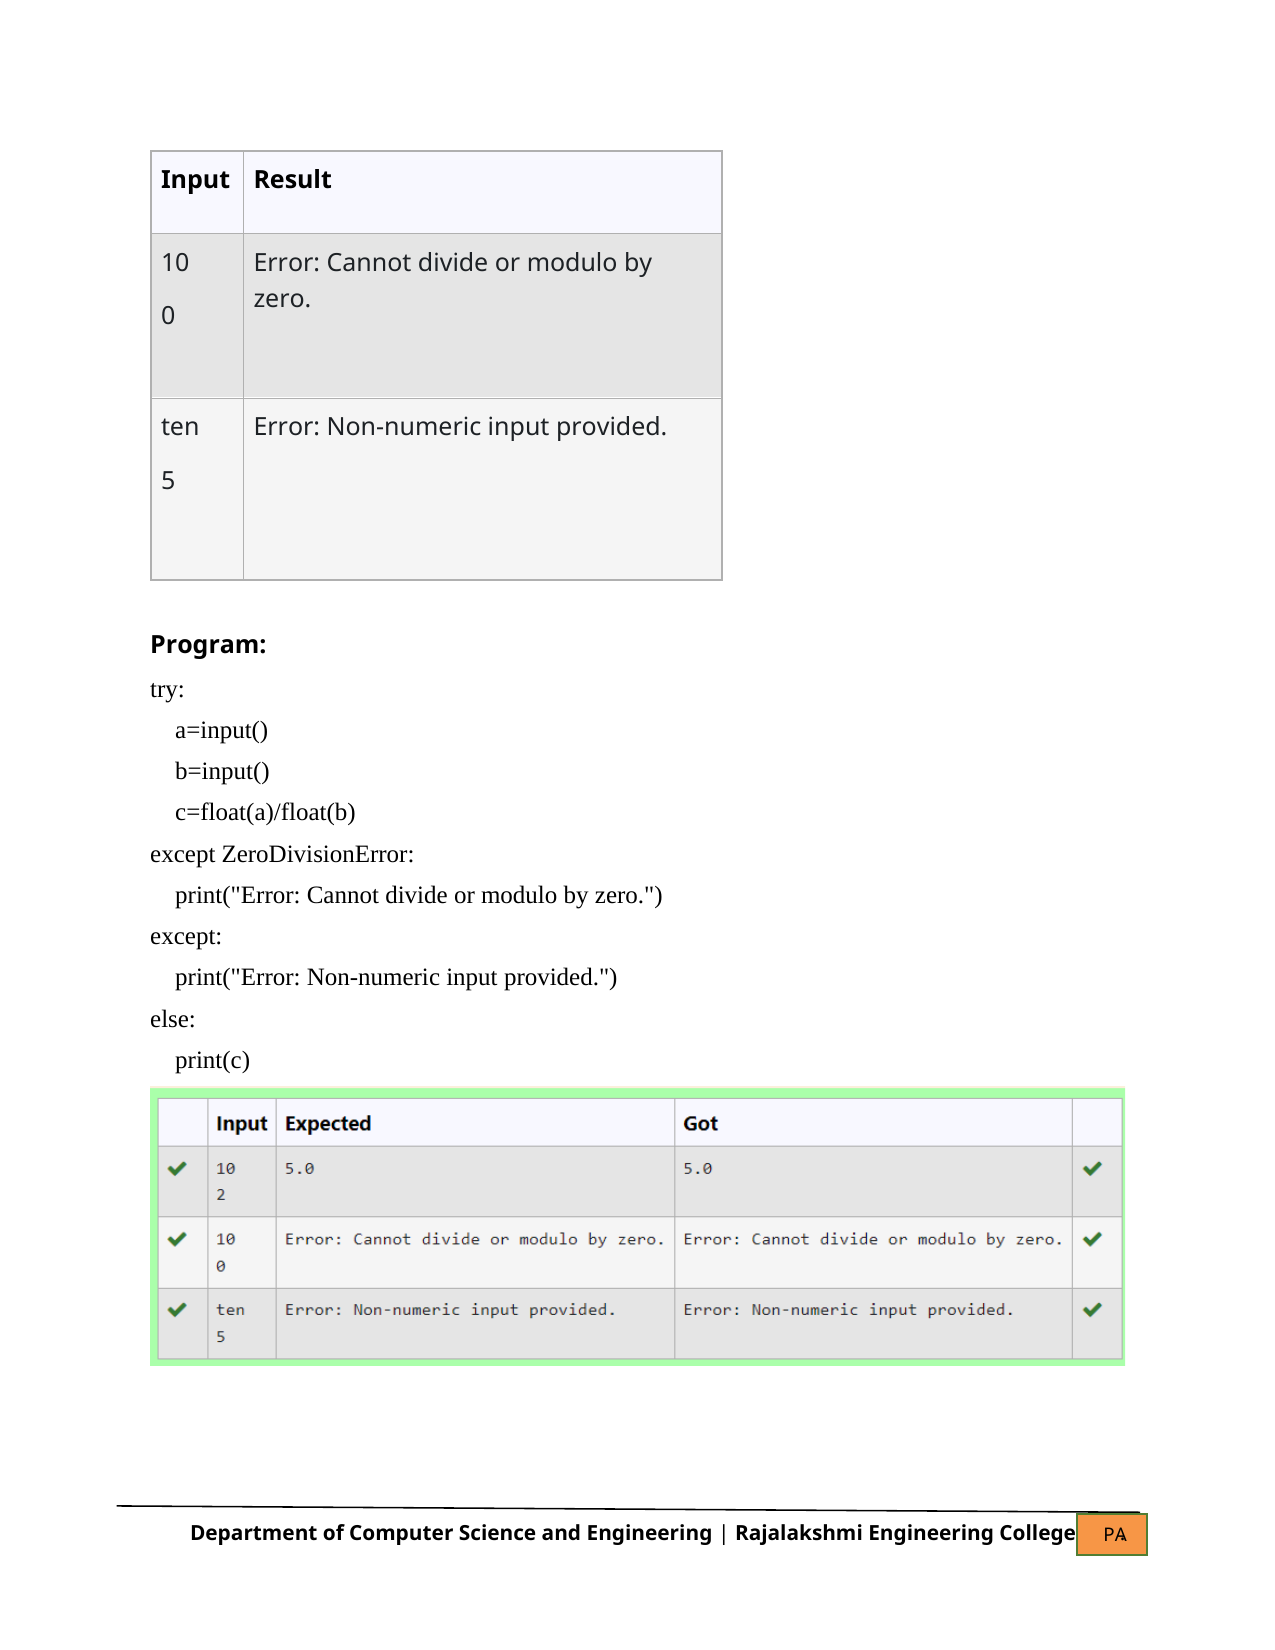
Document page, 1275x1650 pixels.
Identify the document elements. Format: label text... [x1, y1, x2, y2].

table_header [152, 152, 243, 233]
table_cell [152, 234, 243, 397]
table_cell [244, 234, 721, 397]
text print(c) [150, 1045, 1125, 1074]
picture [150, 1086, 1125, 1366]
text Program: [150, 627, 1125, 661]
text print("Error: Non-numeric input provided.") [150, 962, 1125, 991]
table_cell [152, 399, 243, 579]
text c=float(a)/float(b) [150, 797, 1125, 826]
text except: [150, 921, 1125, 950]
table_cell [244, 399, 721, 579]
text b=input() [150, 756, 1125, 785]
text except ZeroDivisionError: [150, 839, 1125, 867]
text a=input() [150, 715, 1125, 744]
text print("Error: Cannot divide or modulo by zero.") [150, 880, 1125, 909]
text try: [150, 674, 1125, 702]
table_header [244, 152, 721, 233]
text else: [150, 1004, 1125, 1032]
